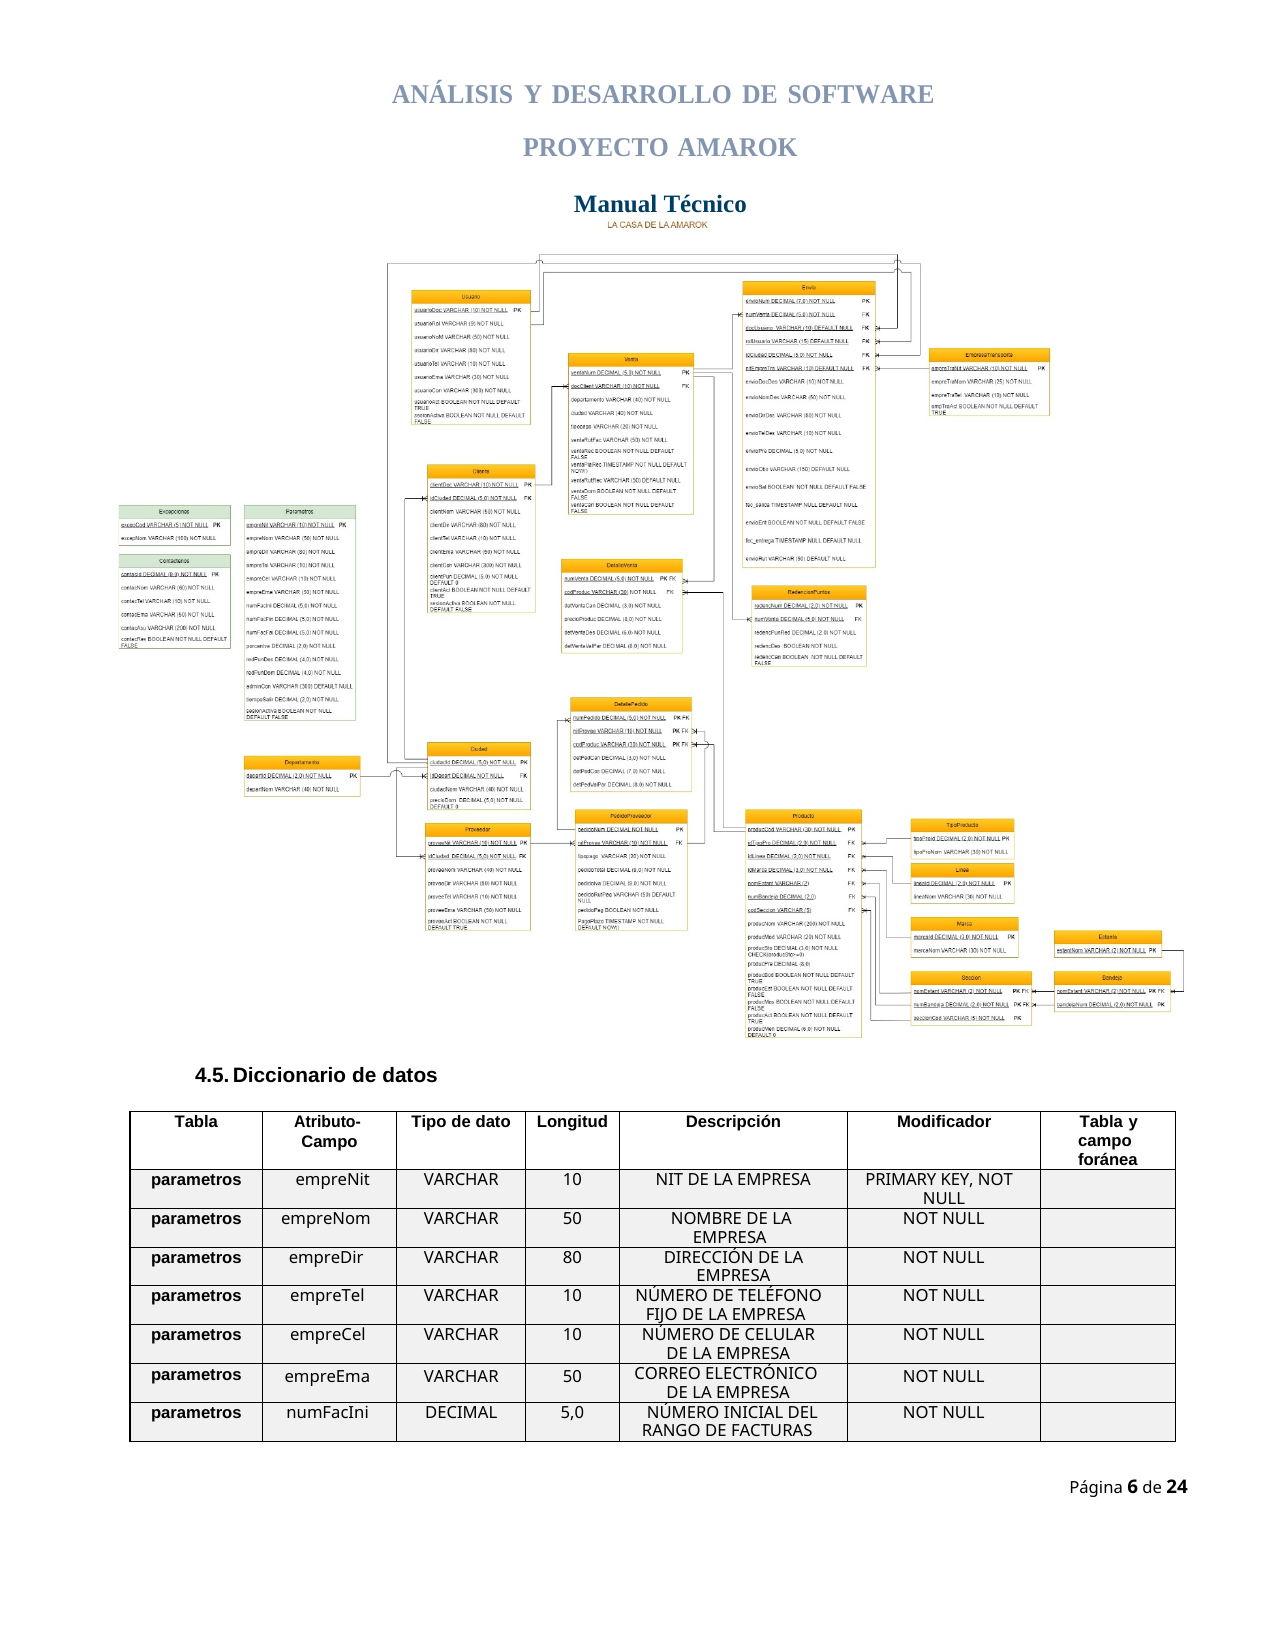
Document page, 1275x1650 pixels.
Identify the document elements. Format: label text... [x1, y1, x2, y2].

table_cell NÚMERO DE CELULAR DE LA EMPRESA [620, 1325, 847, 1363]
table_cell [1041, 1325, 1175, 1363]
subtitle Diccionario de datos [195, 1063, 1187, 1087]
table_cell empreEma [263, 1364, 396, 1402]
table_cell empreNit [263, 1170, 396, 1208]
table_cell 80 [526, 1248, 619, 1285]
table_cell parametros [131, 1248, 262, 1285]
table_header Modificador [848, 1112, 1040, 1169]
table_cell [1041, 1248, 1175, 1285]
table_cell VARCHAR [397, 1325, 525, 1363]
table_cell [1041, 1209, 1175, 1247]
table_cell NIT DE LA EMPRESA [620, 1170, 847, 1208]
table_cell empreDir [263, 1248, 396, 1285]
table_cell 10 [526, 1286, 619, 1324]
table_cell empreNom [263, 1209, 396, 1247]
table_cell VARCHAR [397, 1209, 525, 1247]
table_cell PRIMARY KEY, NOT NULL [848, 1170, 1040, 1208]
table_cell DECIMAL [397, 1403, 525, 1441]
table_cell NOMBRE DE LA EMPRESA [620, 1209, 847, 1247]
table_cell VARCHAR [397, 1170, 525, 1208]
table_cell parametros [131, 1403, 262, 1441]
table_header Longitud [526, 1112, 619, 1169]
table_cell NÚMERO INICIAL DEL RANGO DE FACTURAS [620, 1403, 847, 1441]
table_cell [1041, 1403, 1175, 1441]
table_cell NOT NULL [848, 1248, 1040, 1285]
table_cell CORREO ELECTRÓNICO DE LA EMPRESA [620, 1364, 847, 1402]
table_cell NÚMERO DE TELÉFONO FIJO DE LA EMPRESA [620, 1286, 847, 1324]
table_header Tabla [131, 1112, 262, 1169]
table_cell parametros [131, 1325, 262, 1363]
table_cell parametros [131, 1286, 262, 1324]
table_cell VARCHAR [397, 1364, 525, 1402]
table_cell parametros [131, 1209, 262, 1247]
table_header Tipo de dato [397, 1112, 525, 1169]
table_cell 10 [526, 1325, 619, 1363]
table_cell NOT NULL [848, 1325, 1040, 1363]
table_header Atributo- Campo [263, 1112, 396, 1169]
table_cell [1041, 1286, 1175, 1324]
table_header Descripción [620, 1112, 847, 1169]
table_cell VARCHAR [397, 1286, 525, 1324]
table_header Tabla y campo foránea [1041, 1112, 1175, 1169]
table_cell [1041, 1364, 1175, 1402]
table_cell 50 [526, 1364, 619, 1402]
table_cell empreCel [263, 1325, 396, 1363]
table_cell NOT NULL [848, 1403, 1040, 1441]
table_cell VARCHAR [397, 1248, 525, 1285]
table_cell NOT NULL [848, 1364, 1040, 1402]
table_cell DIRECCIÓN DE LA EMPRESA [620, 1248, 847, 1285]
picture [118, 218, 1188, 1038]
table_cell NOT NULL [848, 1286, 1040, 1324]
table_cell 50 [526, 1209, 619, 1247]
table_cell parametros [131, 1170, 262, 1208]
table_cell NOT NULL [848, 1209, 1040, 1247]
table_cell parametros [131, 1364, 262, 1402]
table_cell [1041, 1170, 1175, 1208]
table_cell 5,0 [526, 1403, 619, 1441]
table_cell empreTel [263, 1286, 396, 1324]
table_cell 10 [526, 1170, 619, 1208]
table_cell numFacIni [263, 1403, 396, 1441]
